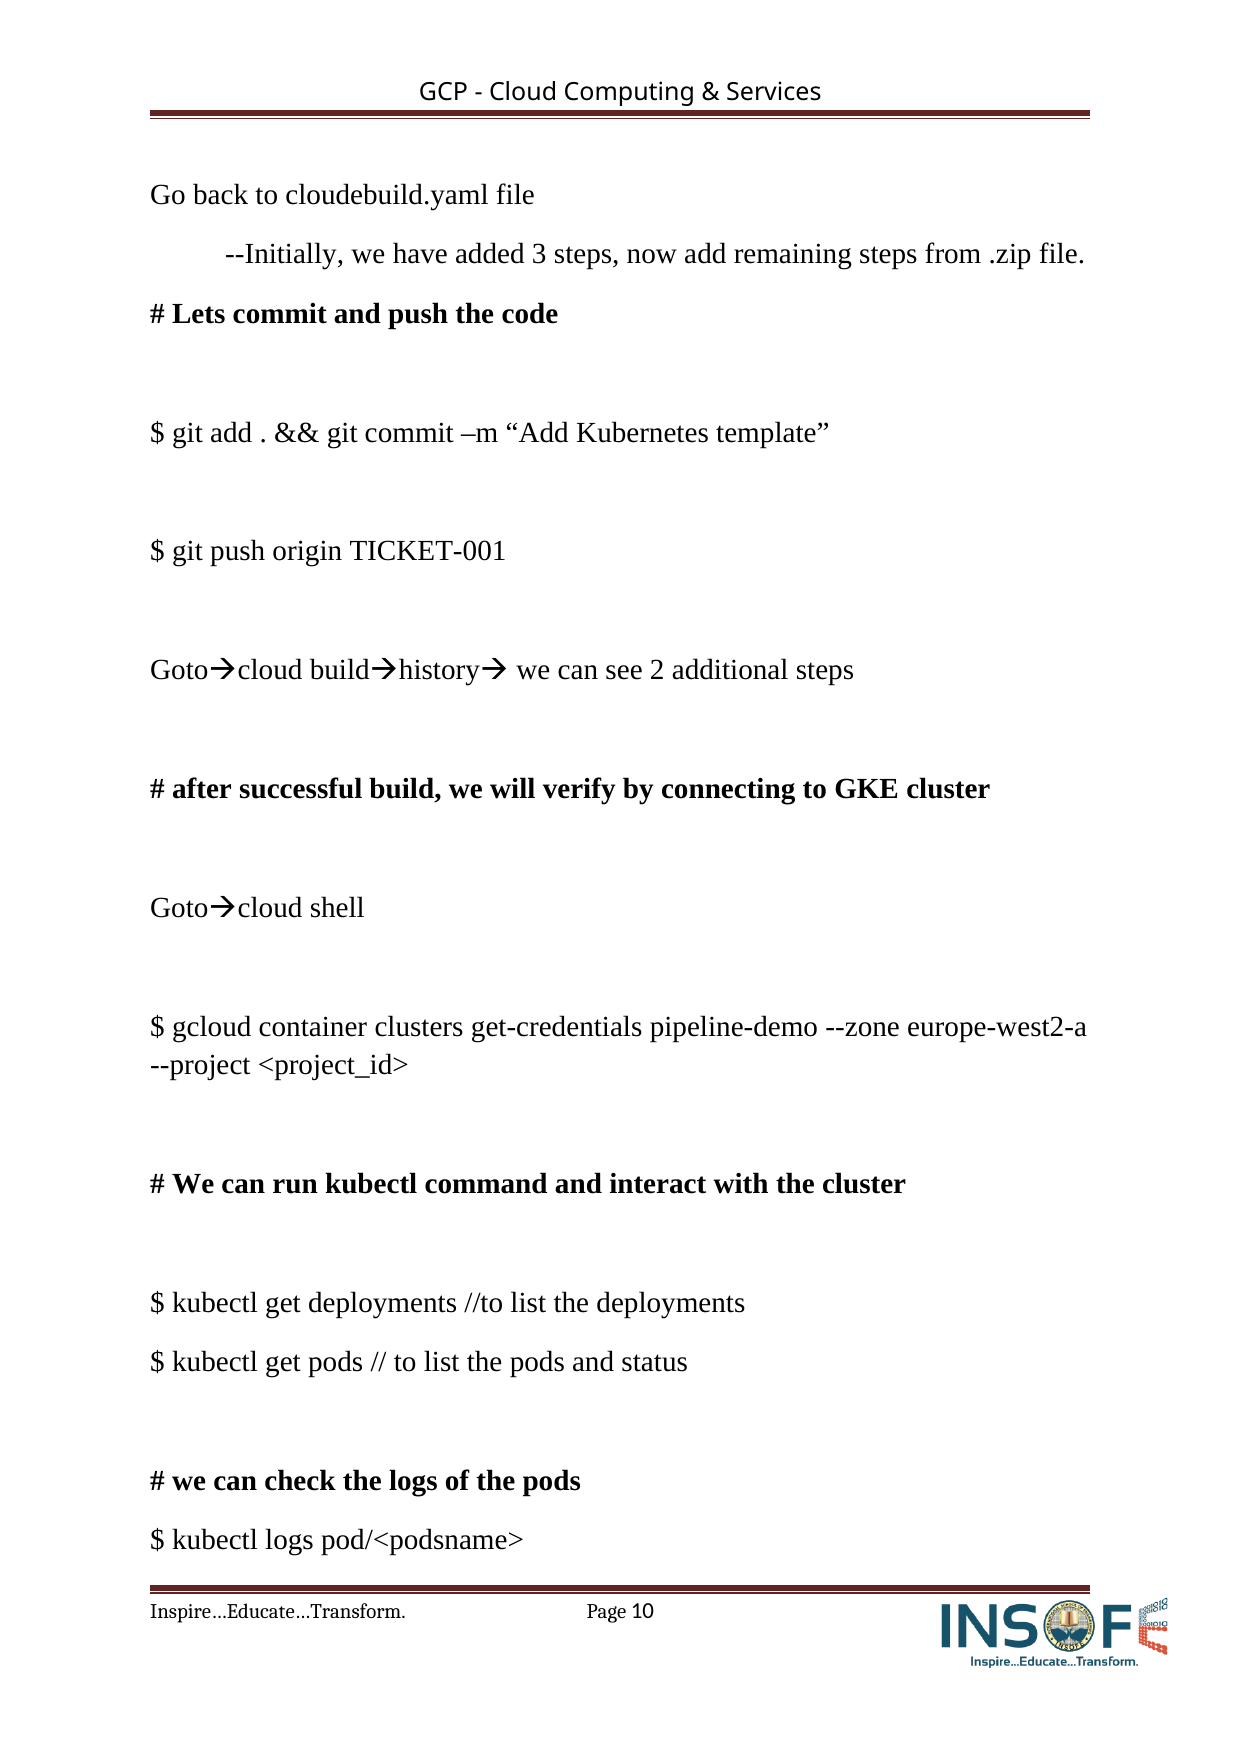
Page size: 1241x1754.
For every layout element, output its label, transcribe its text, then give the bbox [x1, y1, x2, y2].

text # we can check the logs of the pods [150, 1463, 1090, 1496]
text $ git push origin TICKET-001 [150, 533, 1090, 567]
text # We can run kubectl command and interact with the cluster [150, 1166, 1090, 1199]
text # Lets commit and push the code [150, 296, 1090, 329]
text Gotocloud buildhistory we can see 2 additional steps [150, 652, 1090, 686]
picture [937, 1597, 1168, 1668]
text $ gcloud container clusters get-credentials pipeline-demo --zone europe-west2-a --project <project_id> [150, 1009, 1090, 1081]
text Gotocloud shell [150, 890, 1090, 923]
text # after successful build, we will verify by connecting to GKE cluster [150, 771, 1090, 804]
text Go back to cloudebuild.yaml file [150, 177, 1090, 211]
text --Initially, we have added 3 steps, now add remaining steps from .zip file. [150, 237, 1090, 270]
text $ kubectl logs pod/<podsname> [150, 1522, 1090, 1556]
text $ kubectl get deployments //to list the deployments [150, 1285, 1090, 1318]
text $ kubectl get pods // to list the pods and status [150, 1344, 1090, 1378]
text $ git add . && git commit –m “Add Kubernetes template” [150, 415, 1090, 448]
